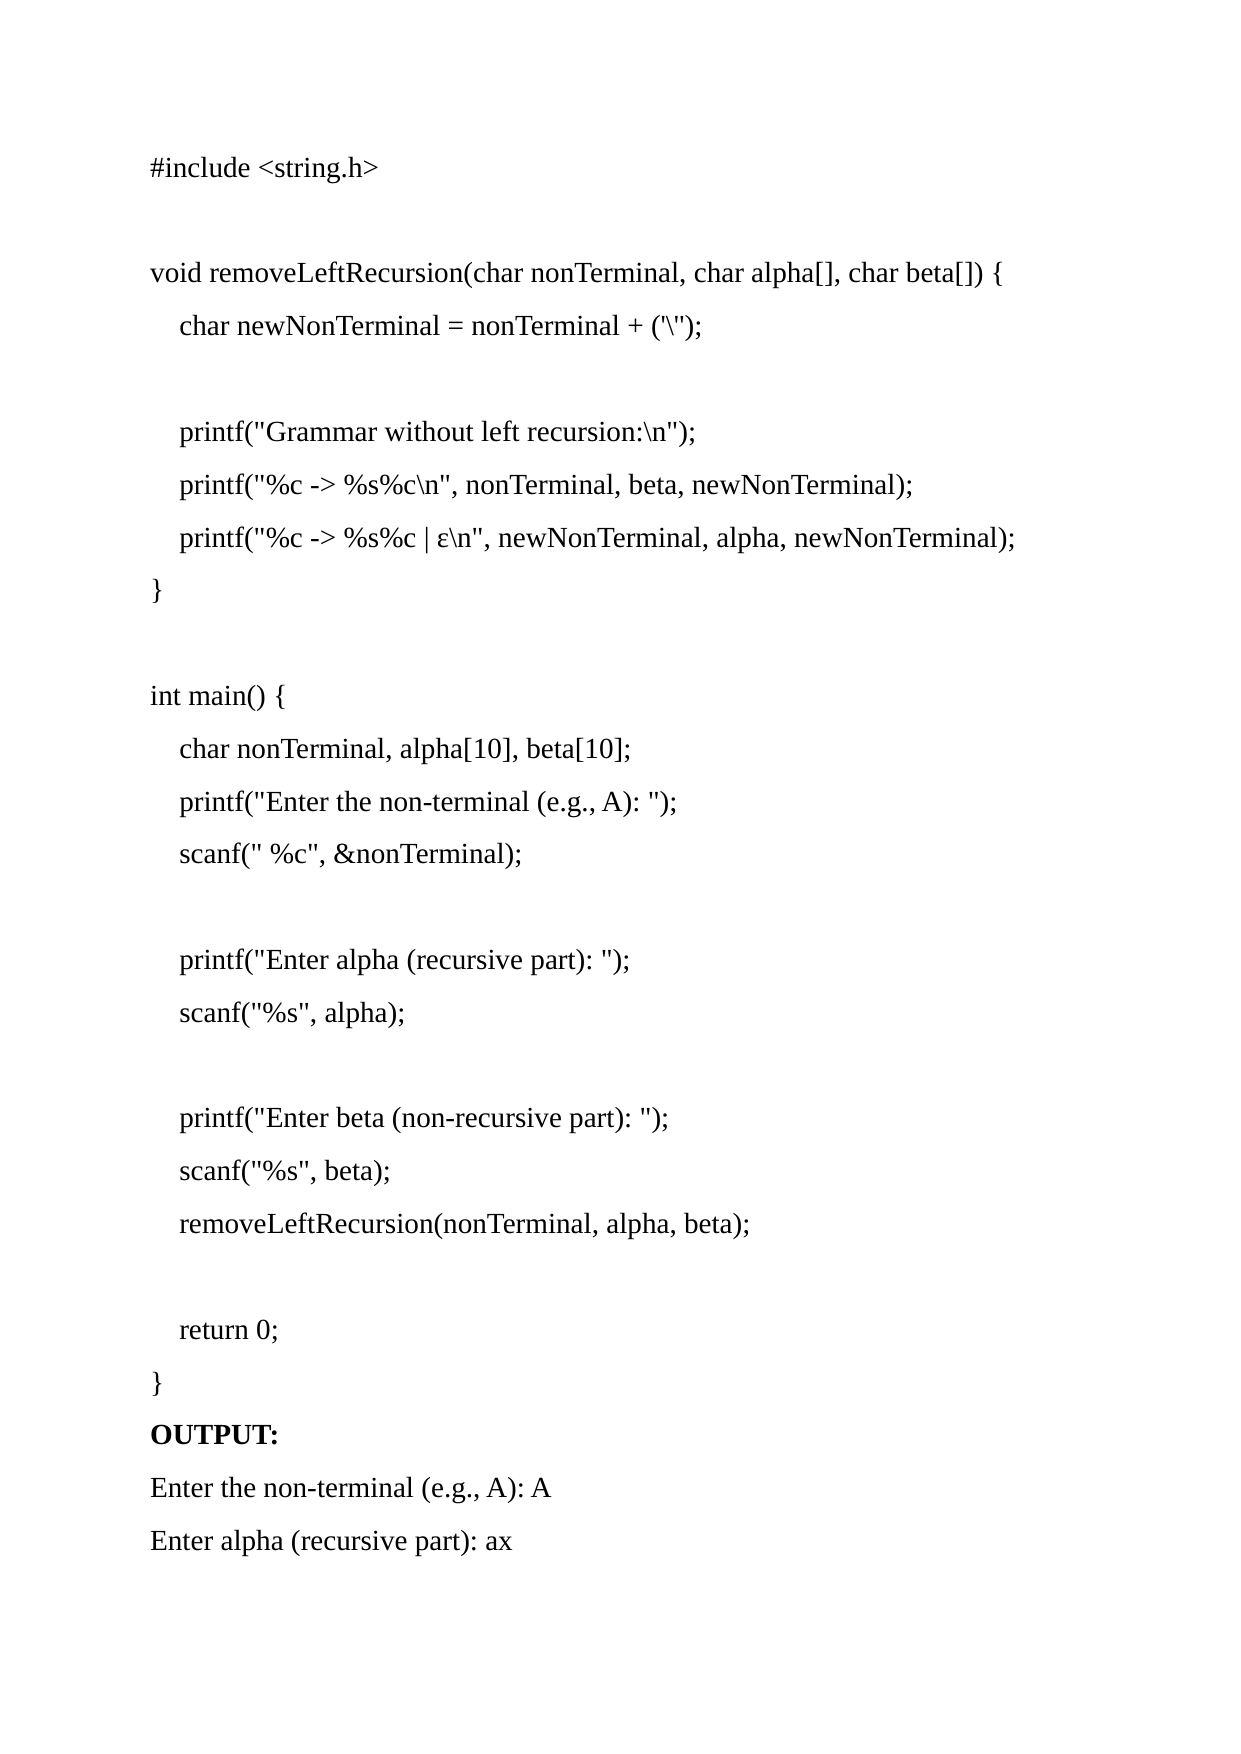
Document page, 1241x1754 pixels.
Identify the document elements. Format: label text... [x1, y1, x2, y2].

text int main() { [150, 678, 1090, 712]
text printf("%c -> %s%c | ε\n", newNonTerminal, alpha, newNonTerminal); [150, 520, 1090, 553]
text scanf("%s", alpha); [150, 995, 1090, 1028]
text char nonTerminal, alpha[10], beta[10]; [150, 731, 1090, 764]
text } [150, 572, 1090, 606]
text printf("%c -> %s%c\n", nonTerminal, beta, newNonTerminal); [150, 467, 1090, 500]
text return 0; [150, 1312, 1090, 1345]
text OUTPUT: [150, 1417, 1090, 1451]
text Enter alpha (recursive part): ax [150, 1523, 1090, 1557]
text } [150, 1365, 1090, 1398]
text scanf("%s", beta); [150, 1153, 1090, 1187]
text void removeLeftRecursion(char nonTerminal, char alpha[], char beta[]) { [150, 256, 1090, 289]
text printf("Grammar without left recursion:\n"); [150, 414, 1090, 448]
text Enter the non-terminal (e.g., A): A [150, 1470, 1090, 1504]
text removeLeftRecursion(nonTerminal, alpha, beta); [150, 1206, 1090, 1240]
text printf("Enter the non-terminal (e.g., A): "); [150, 784, 1090, 817]
text printf("Enter beta (non-recursive part): "); [150, 1101, 1090, 1134]
text char newNonTerminal = nonTerminal + ('\''); [150, 308, 1090, 342]
text #include <string.h> [150, 150, 1090, 183]
text scanf(" %c", &nonTerminal); [150, 837, 1090, 870]
text printf("Enter alpha (recursive part): "); [150, 942, 1090, 976]
